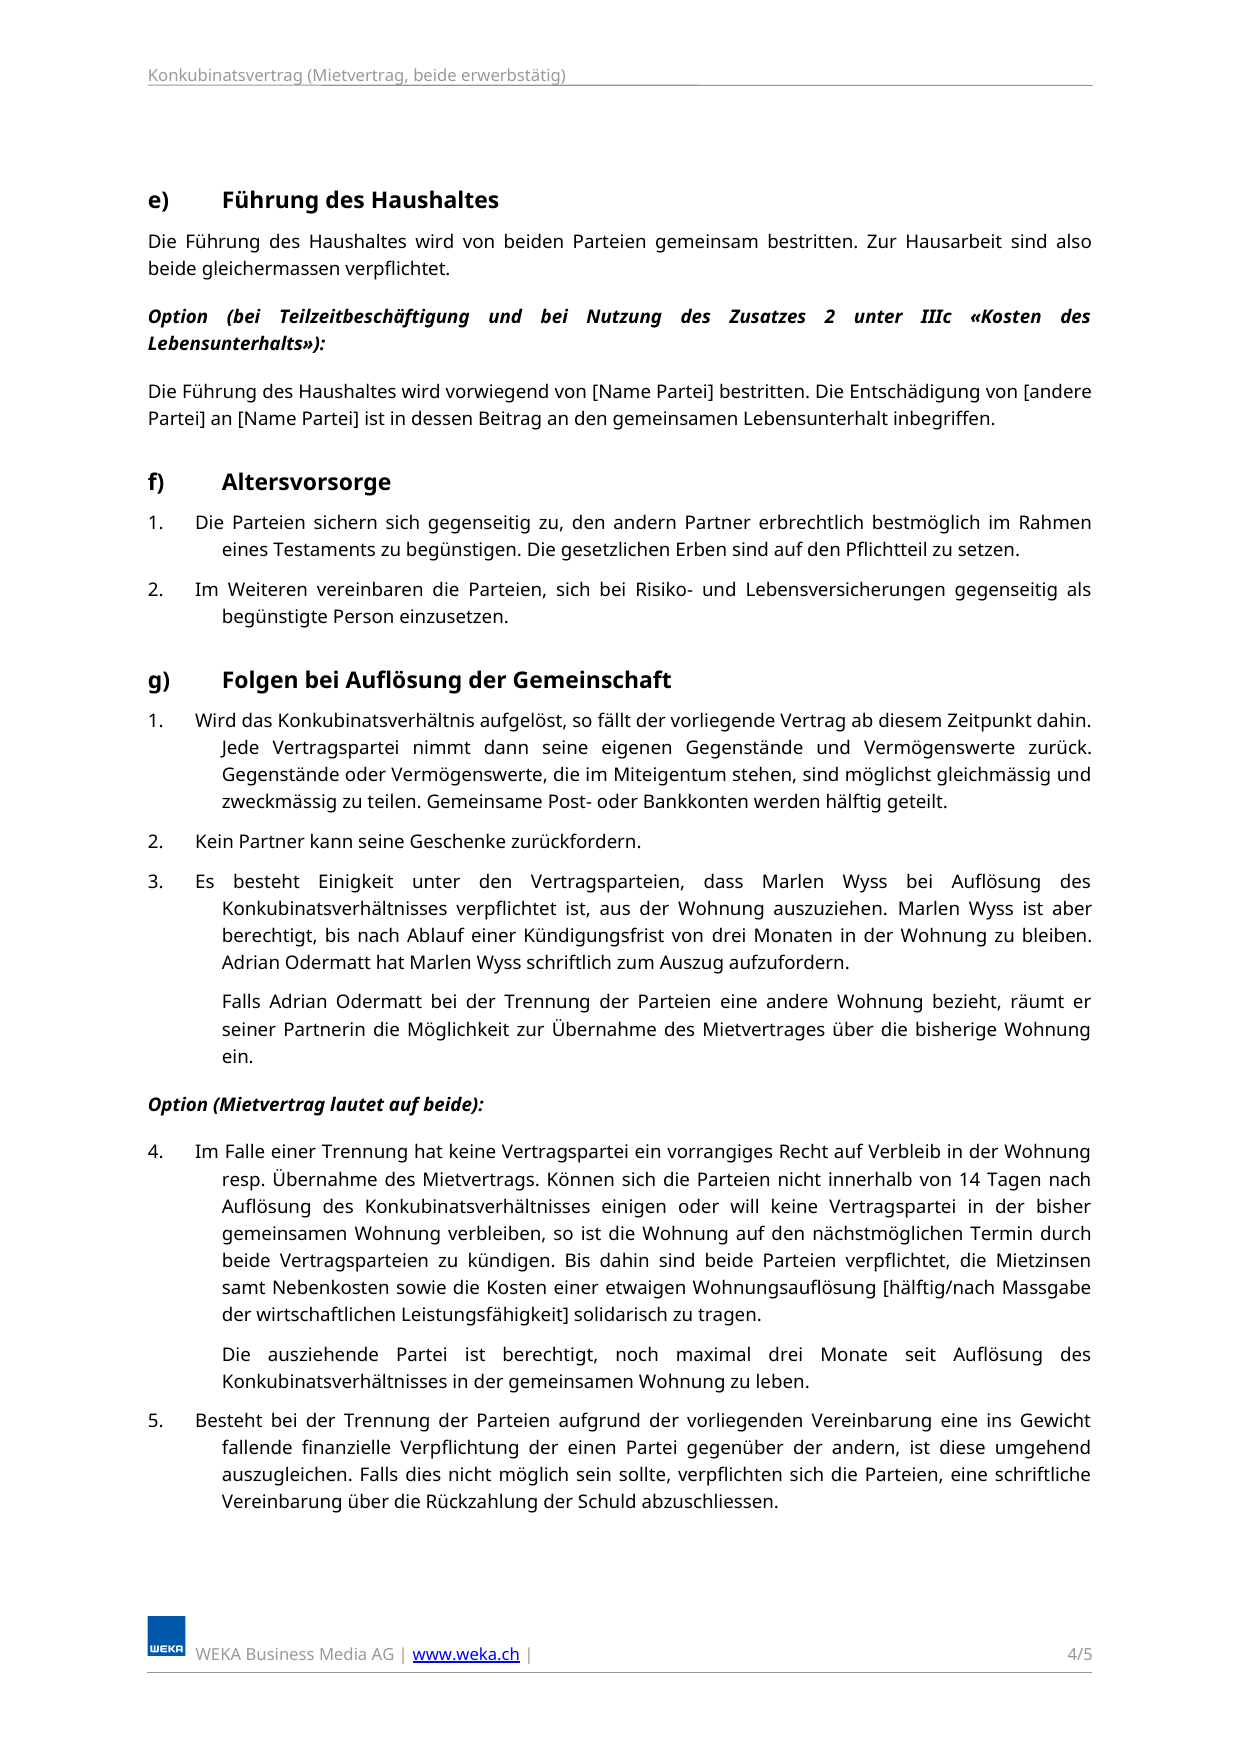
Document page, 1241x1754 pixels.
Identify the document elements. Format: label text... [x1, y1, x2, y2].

text Besteht bei der Trennung der Parteien aufgrund der vorliegenden Vereinbarung eine ins Gewicht fallende finanzielle Verpflichtung der einen Partei gegenüber der andern, ist diese umgehend auszugleichen. Falls dies nicht möglich sein sollte, verpflichten sich die Parteien, eine schriftliche Vereinbarung über die Rückzahlung der Schuld abzuschliessen. [148, 1406, 1092, 1514]
text g) Folgen bei Auflösung der Gemeinschaft [148, 666, 1092, 693]
text Kein Partner kann seine Geschenke zurückfordern. [148, 827, 1092, 854]
picture [147, 1616, 186, 1656]
list Wird das Konkubinatsverhältnis aufgelöst, so fällt der vorliegende Vertrag ab diesem Zeitpunkt dahin. Jede Vertragspartei nimmt dann seine eigenen Gegenstände und Vermögenswerte zurück. Gegenstände oder Vermögenswerte, die im Miteigentum stehen, sind möglichst gleichmässig und zweckmässig zu teilen. Gemeinsame Post- oder Bankkonten werden hälftig geteilt. [148, 706, 1092, 814]
text Im Weiteren vereinbaren die Parteien, sich bei Risiko- und Lebensversicherungen gegenseitig als begünstigte Person einzusetzen. [148, 575, 1092, 629]
text Es besteht Einigkeit unter den Vertragsparteien, dass Marlen Wyss bei Auflösung des Konkubinatsverhältnisses verpflichtet ist, aus der Wohnung auszuziehen. Marlen Wyss ist aber berechtigt, bis nach Ablauf einer Kündigungsfrist von drei Monaten in der Wohnung zu bleiben. Adrian Odermatt hat Marlen Wyss schriftlich zum Auszug aufzufordern. [148, 866, 1092, 975]
text Option (bei Teilzeitbeschäftigung und bei Nutzung des Zusatzes 2 unter IIIc «Kosten des Lebensunterhalts»): [148, 302, 1092, 356]
text Die Führung des Haushaltes wird vorwiegend von [Name Partei] bestritten. Die Entschädigung von [andere Partei] an [Name Partei] ist in dessen Beitrag an den gemeinsamen Lebensunterhalt inbegriffen. [148, 377, 1092, 431]
text f) Altersvorsorge [148, 468, 1092, 496]
text Im Falle einer Trennung hat keine Vertragspartei ein vorrangiges Recht auf Verbleib in der Wohnung resp. Übernahme des Mietvertrags. Können sich die Parteien nicht innerhalb von 14 Tagen nach Auflösung des Konkubinatsverhältnisses einigen oder will keine Vertragspartei in der bisher gemeinsamen Wohnung verbleiben, so ist die Wohnung auf den nächstmöglichen Termin durch beide Vertragsparteien zu kündigen. Bis dahin sind beide Parteien verpflichtet, die Mietzinsen samt Nebenkosten sowie die Kosten einer etwaigen Wohnungsauflösung [hälftig/nach Massgabe der wirtschaftlichen Leistungsfähigkeit] solidarisch zu tragen. [148, 1137, 1092, 1327]
text Option (Mietvertrag lautet auf beide): [148, 1089, 1092, 1116]
text e) Führung des Haushaltes [148, 187, 1092, 214]
list Falls Adrian Odermatt bei der Trennung der Parteien eine andere Wohnung bezieht, räumt er seiner Partnerin die Möglichkeit zur Übernahme des Mietvertrages über die bisherige Wohnung ein. [222, 987, 1092, 1068]
text Die Führung des Haushaltes wird von beiden Parteien gemeinsam bestritten. Zur Hausarbeit sind also beide gleichermassen verpflichtet. [148, 227, 1092, 281]
list Die Parteien sichern sich gegenseitig zu, den andern Partner erbrechtlich bestmöglich im Rahmen eines Testaments zu begünstigen. Die gesetzlichen Erben sind auf den Pflichtteil zu setzen. [148, 508, 1092, 562]
list Die ausziehende Partei ist berechtigt, noch maximal drei Monate seit Auflösung des Konkubinatsverhältnisses in der gemeinsamen Wohnung zu leben. [148, 1339, 1092, 1393]
